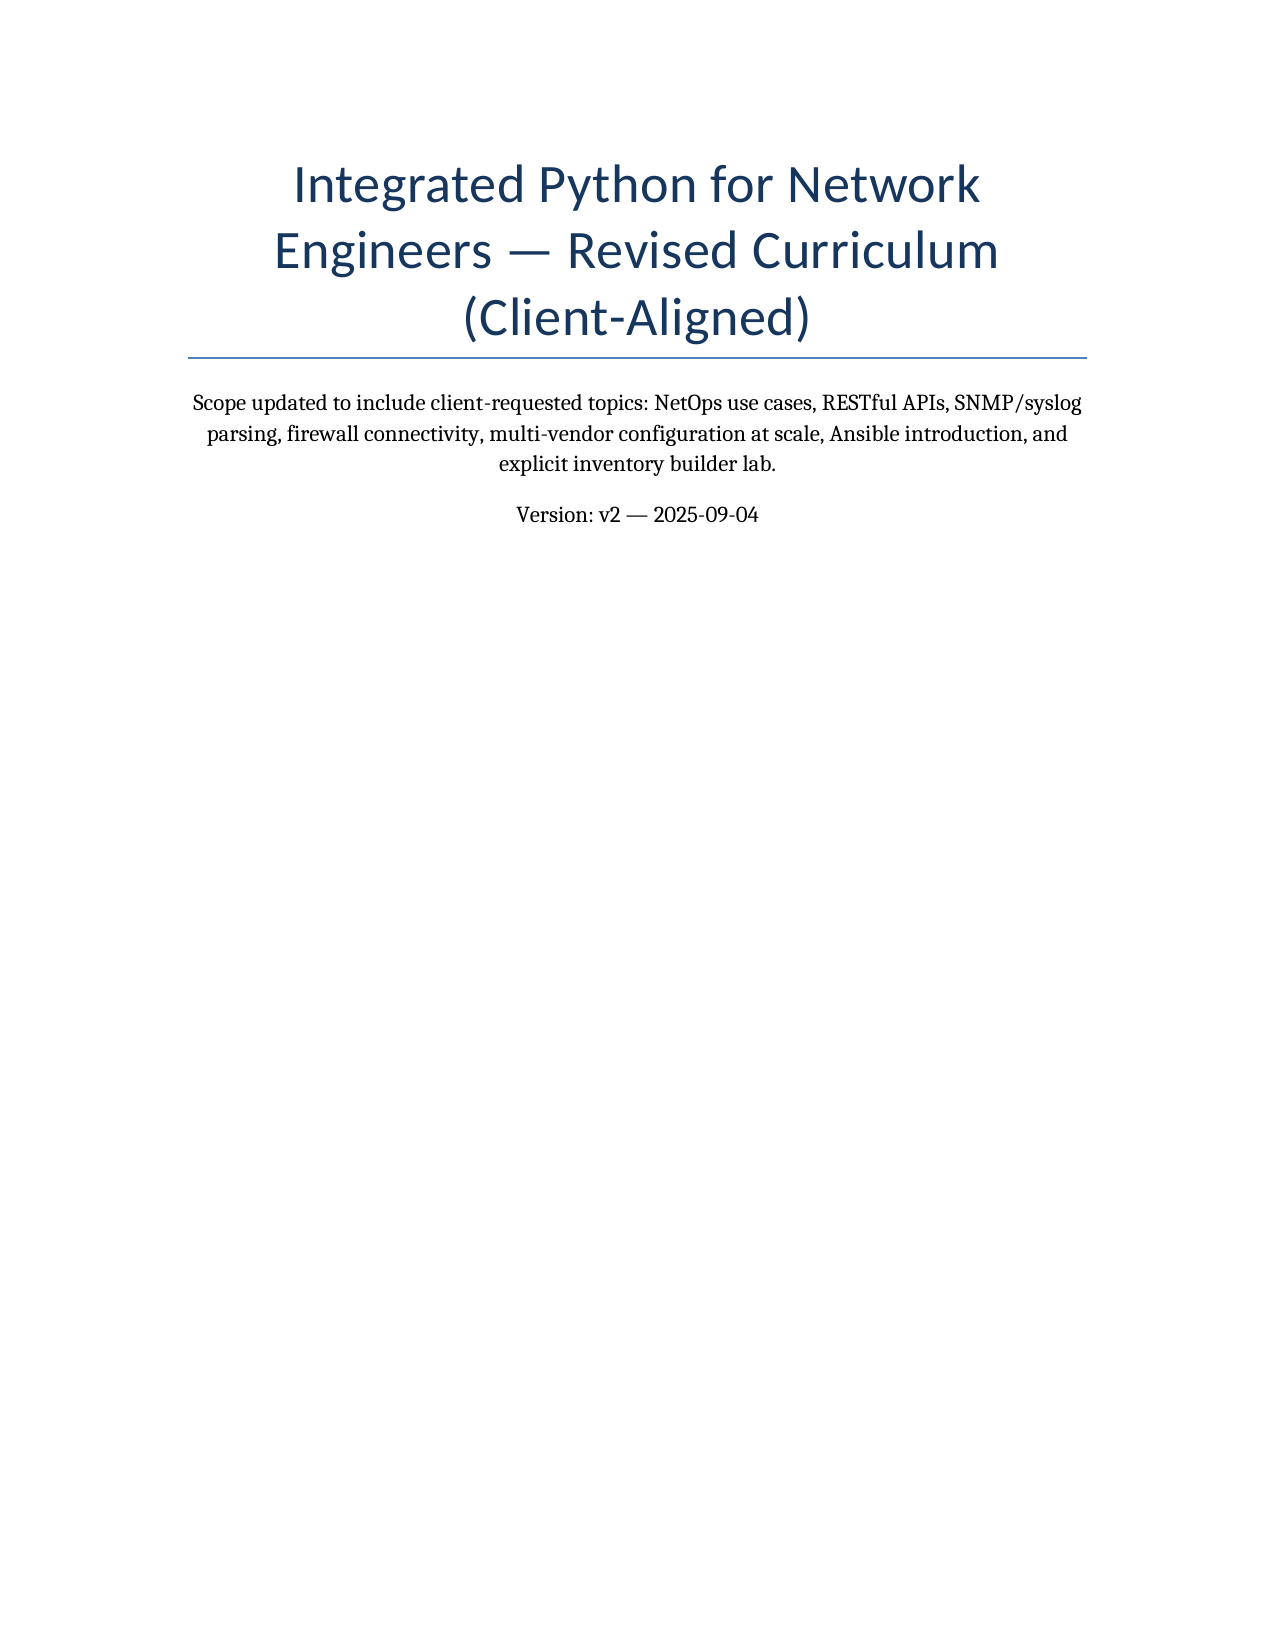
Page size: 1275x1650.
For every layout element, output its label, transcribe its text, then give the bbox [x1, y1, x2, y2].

text Version: v2 — 2025-09-04 [187, 502, 1087, 528]
title Integrated Python for Network Engineers — Revised Curriculum (Client‑Aligned) [187, 150, 1087, 359]
text Scope updated to include client‑requested topics: NetOps use cases, RESTful APIs, SNMP/syslog parsing, firewall connectivity, multi‑vendor configuration at scale, Ansible introduction, and explicit inventory builder lab. [187, 390, 1087, 477]
